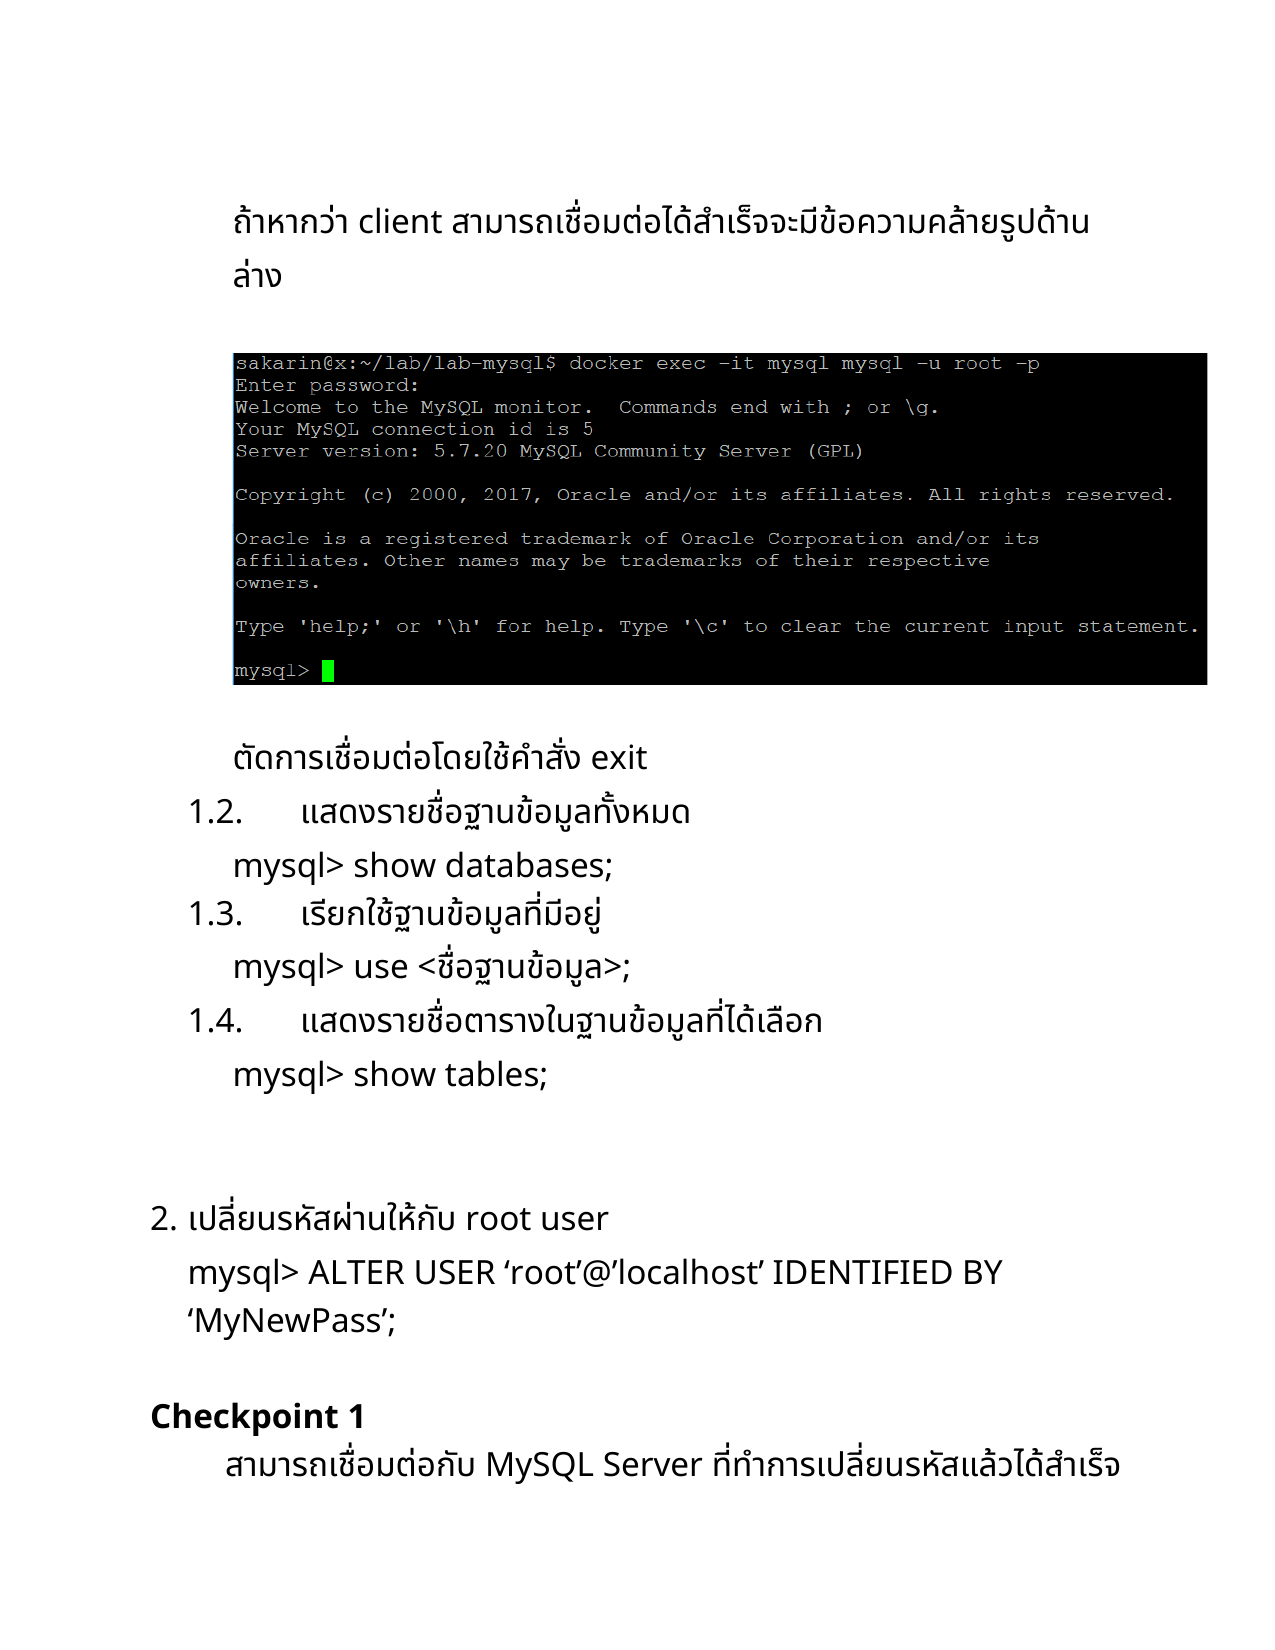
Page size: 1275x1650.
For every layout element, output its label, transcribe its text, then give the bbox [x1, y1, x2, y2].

list ตัดการเชื่อมต่อโดยใช้คำสั่ง exit [232, 734, 1125, 785]
list เปลี่ยนรหัสผ่านให้กับ root user [150, 1195, 1125, 1246]
list mysql> use <ชื่อฐานข้อมูล>; [232, 943, 1125, 994]
list mysql> ALTER USER ‘root’@’localhost’ IDENTIFIED BY ‘MyNewPass’; [187, 1248, 1125, 1342]
list mysql> show databases; [232, 841, 1125, 887]
list เรียกใช้ฐานข้อมูลที่มีอยู่ [187, 889, 1125, 940]
list Checkpoint 1 [150, 1393, 1125, 1438]
list แสดงรายชื่อฐานข้อมูลทั้งหมด [187, 788, 1125, 838]
list ถ้าหากว่า client สามารถเชื่อมต่อได้สำเร็จจะมีข้อความคล้ายรูปด้านล่าง [232, 198, 1125, 302]
picture [232, 353, 1208, 685]
list สามารถเชื่อมต่อกับ MySQL Server ที่ทำการเปลี่ยนรหัสแล้วได้สำเร็จ [150, 1441, 1125, 1492]
list mysql> show tables; [232, 1051, 1125, 1096]
list แสดงรายชื่อตารางในฐานข้อมูลที่ได้เลือก [187, 997, 1125, 1047]
